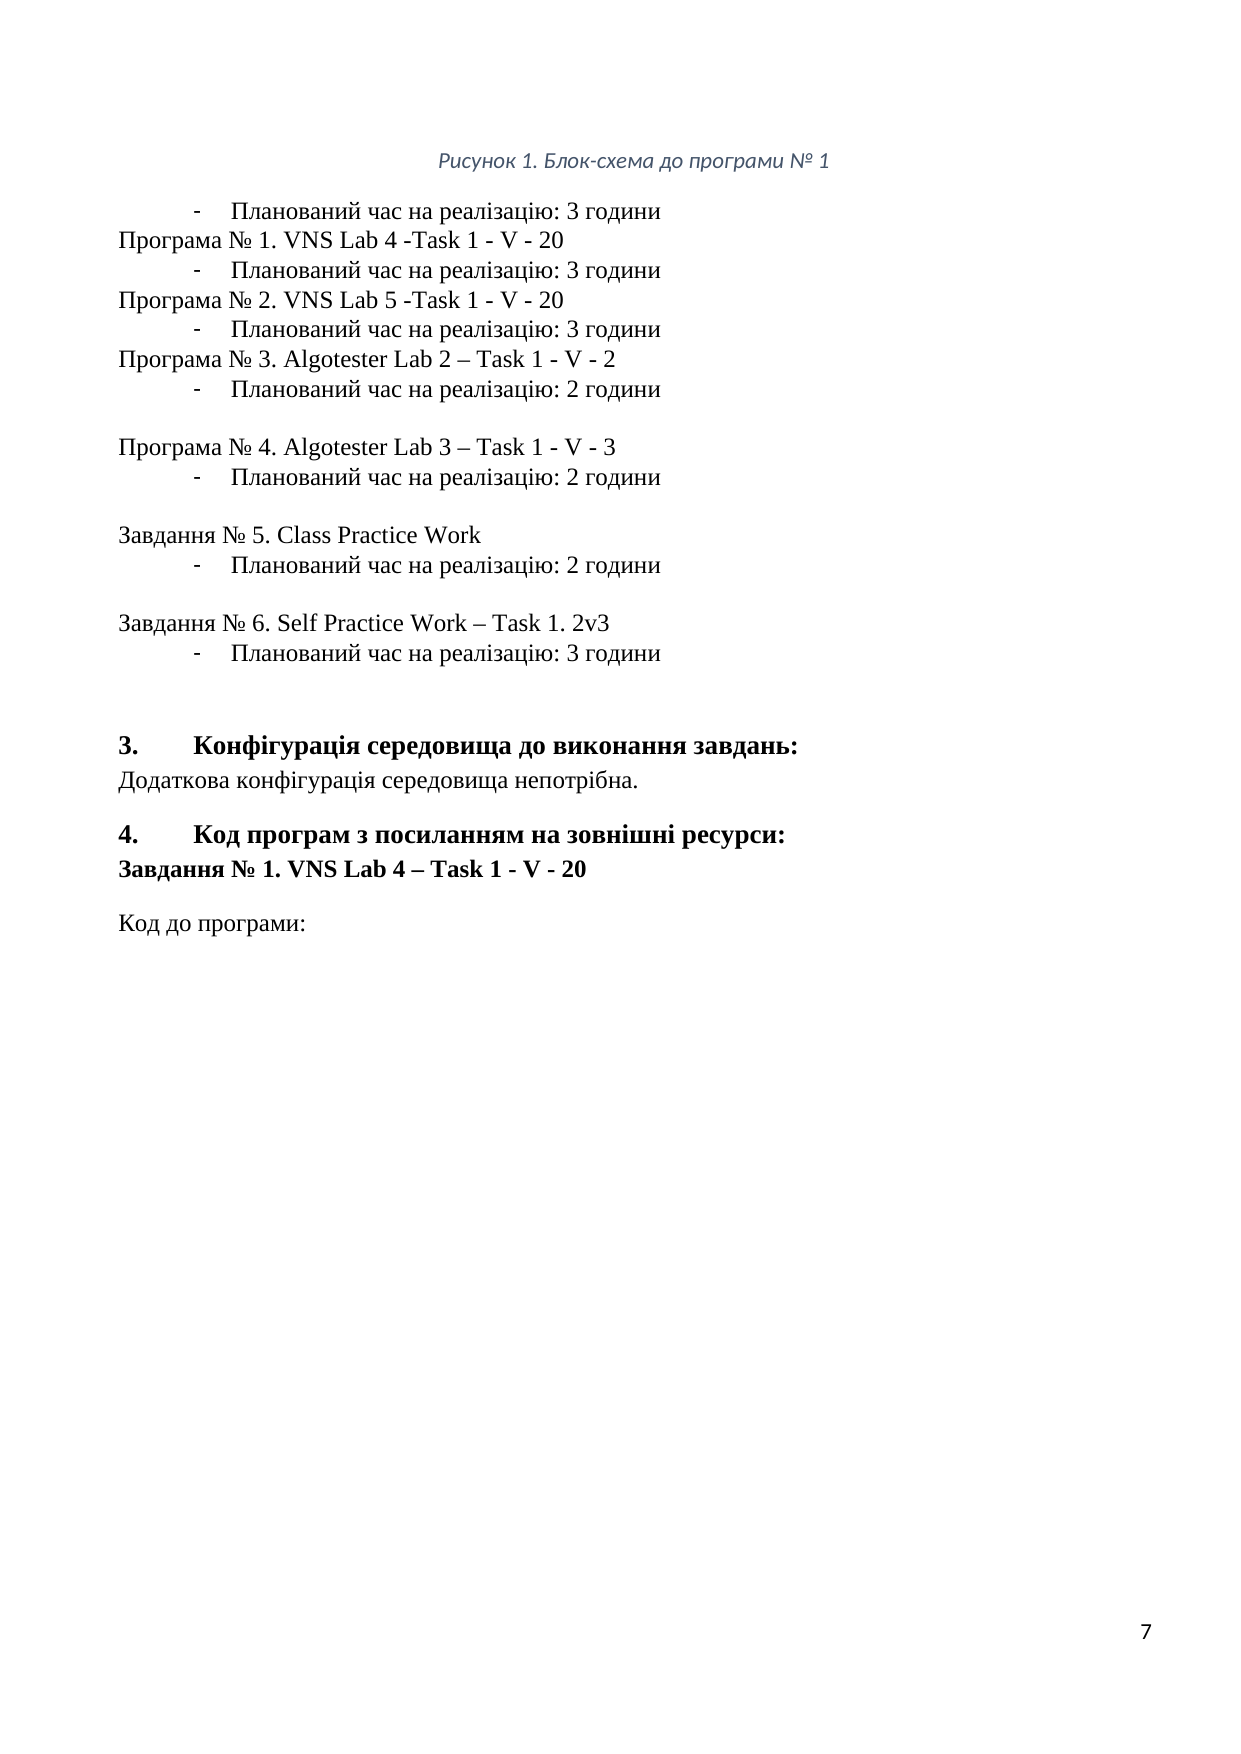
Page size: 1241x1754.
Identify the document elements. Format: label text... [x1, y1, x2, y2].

list Планований час на реалізацію: 3 години [193, 637, 1152, 667]
list Планований час на реалізацію: 2 години [193, 549, 1152, 579]
text Завдання № 6. Self Practice Work – Task 1. 2v3 [118, 608, 1152, 637]
list Планований час на реалізацію: 2 години [193, 461, 1152, 491]
text Програма № 3. Algotester Lab 2 – Task 1 - V - 2 [118, 344, 1152, 373]
subtitle 3. Конфігурація середовища до виконання завдань: [118, 729, 1152, 760]
list Планований час на реалізацію: 2 години [193, 373, 1152, 403]
list Планований час на реалізацію: 3 години [193, 313, 1152, 344]
text Додаткова конфігурація середовища непотрібна. [118, 765, 1152, 793]
text Рисунок 1. Блок-схема до програми № 1 [118, 146, 1152, 174]
text Код до програми: [118, 908, 1152, 937]
list Планований час на реалізацію: 3 години [193, 195, 1152, 226]
text Програма № 2. VNS Lab 5 -Task 1 - V - 20 [118, 285, 1152, 313]
subtitle 4. Код програм з посиланням на зовнішні ресурси: [118, 819, 1152, 850]
text Програма № 1. VNS Lab 4 -Task 1 - V - 20 [118, 226, 1152, 254]
text Завдання № 5. Class Practice Work [118, 520, 1152, 549]
list Планований час на реалізацію: 3 години [193, 254, 1152, 285]
text Завдання № 1. VNS Lab 4 – Task 1 - V - 20 [118, 854, 1152, 883]
text Програма № 4. Algotester Lab 3 – Task 1 - V - 3 [118, 432, 1152, 461]
